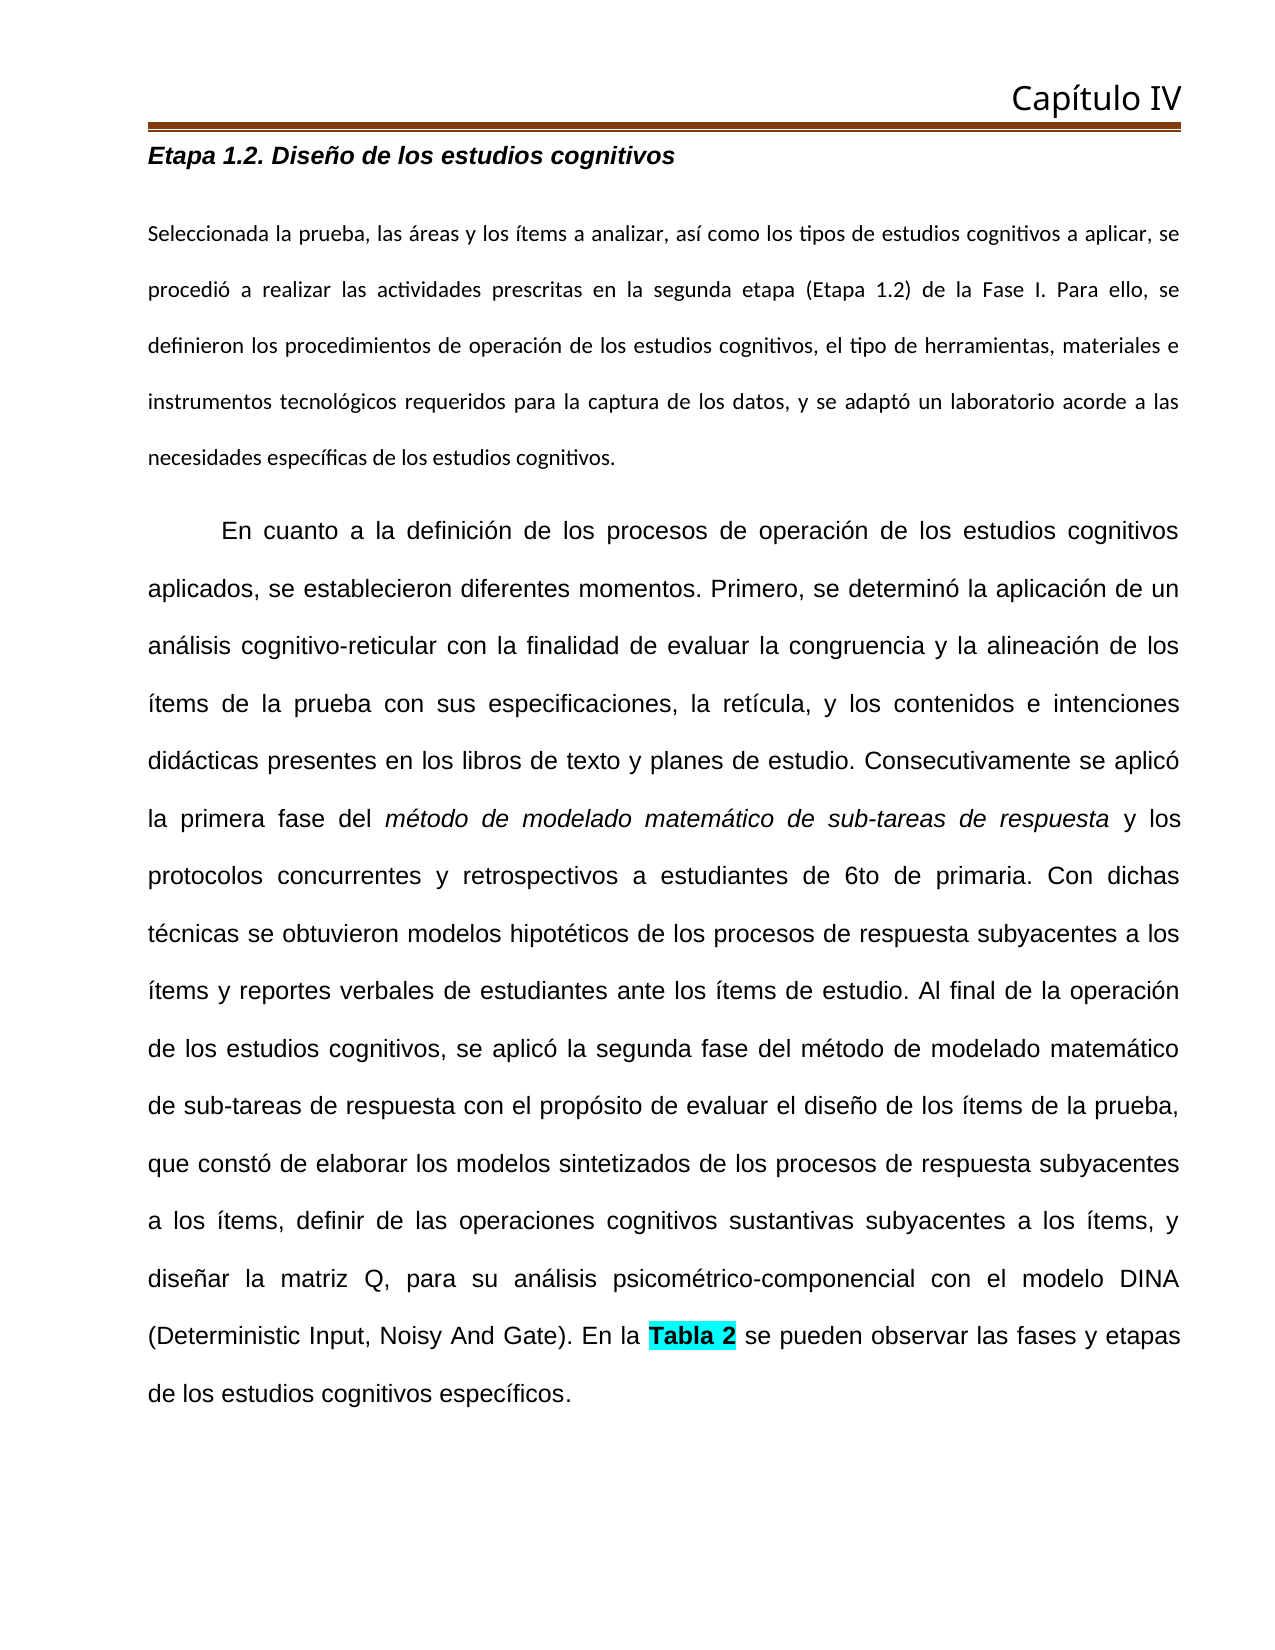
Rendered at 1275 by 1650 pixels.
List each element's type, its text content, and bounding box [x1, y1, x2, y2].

text Etapa 1.2. Diseño de los estudios cognitivos [148, 141, 1181, 169]
text Seleccionada la prueba, las áreas y los ítems a analizar, así como los tipos de estudios cognitivos a aplicar, se procedió a realizar las actividades prescritas en la segunda etapa (Etapa 1.2) de la Fase I. Para ello, se definieron los procedimientos de operación de los estudios cognitivos, el tipo de herramientas, materiales e instrumentos tecnológicos requeridos para la captura de los datos, y se adaptó un laboratorio acorde a las necesidades específicas de los estudios cognitivos. [148, 219, 1181, 472]
text En cuanto a la definición de los procesos de operación de los estudios cognitivos aplicados, se establecieron diferentes momentos. Primero, se determinó la aplicación de un análisis cognitivo-reticular con la finalidad de evaluar la congruencia y la alineación de los ítems de la prueba con sus especificaciones, la retícula, y los contenidos e intenciones didácticas presentes en los libros de texto y planes de estudio. Consecutivamente se aplicó la primera fase del método de modelado matemático de sub-tareas de respuesta y los protocolos concurrentes y retrospectivos a estudiantes de 6to de primaria. Con dichas técnicas se obtuvieron modelos hipotéticos de los procesos de respuesta subyacentes a los ítems y reportes verbales de estudiantes ante los ítems de estudio. Al final de la operación de los estudios cognitivos, se aplicó la segunda fase del método de modelado matemático de sub-tareas de respuesta con el propósito de evaluar el diseño de los ítems de la prueba, que constó de elaborar los modelos sintetizados de los procesos de respuesta subyacentes a los ítems, definir de las operaciones cognitivos sustantivas subyacentes a los ítems, y diseñar la matriz Q, para su análisis psicométrico-componencial con el modelo DINA (Deterministic Input, Noisy And Gate). En la Tabla 2 se pueden observar las fases y etapas de los estudios cognitivos específicos. [148, 516, 1181, 1407]
